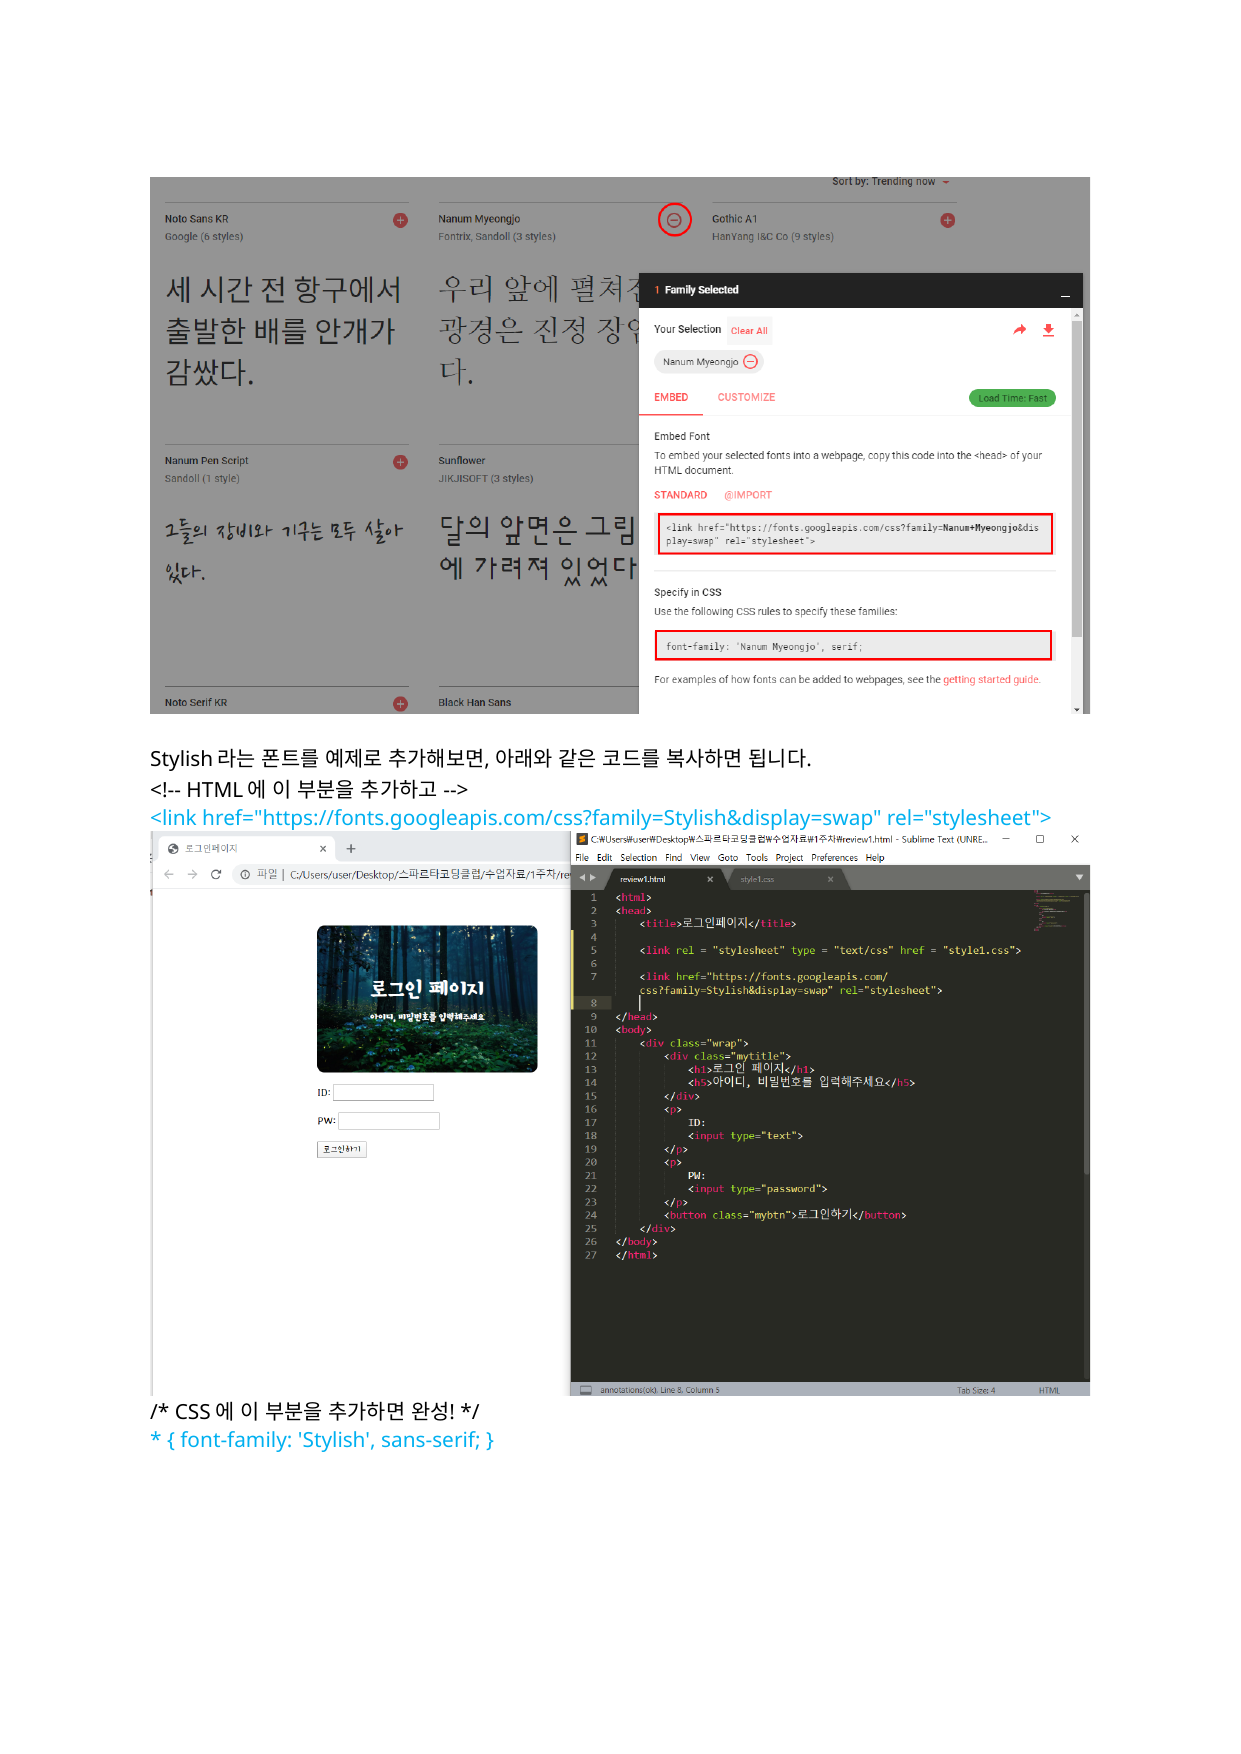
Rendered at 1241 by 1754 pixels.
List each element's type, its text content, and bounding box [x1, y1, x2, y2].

text Stylish라는 폰트를 예제로 추가해보면, 아래와 같은 코드를 복사하면 됩니다. [150, 742, 1090, 773]
text /* CSS에 이 부분을 추가하면 완성! */ [150, 1396, 1090, 1426]
picture [150, 177, 1091, 714]
text <link href="https://fonts.googleapis.com/css?family=Stylish&display=swap" rel="stylesheet"> [150, 803, 1090, 831]
text <!-- HTML에 이 부분을 추가하고 --> [150, 773, 1090, 803]
picture [150, 831, 1091, 1396]
text * { font-family: 'Stylish', sans-serif; } [150, 1426, 1090, 1454]
